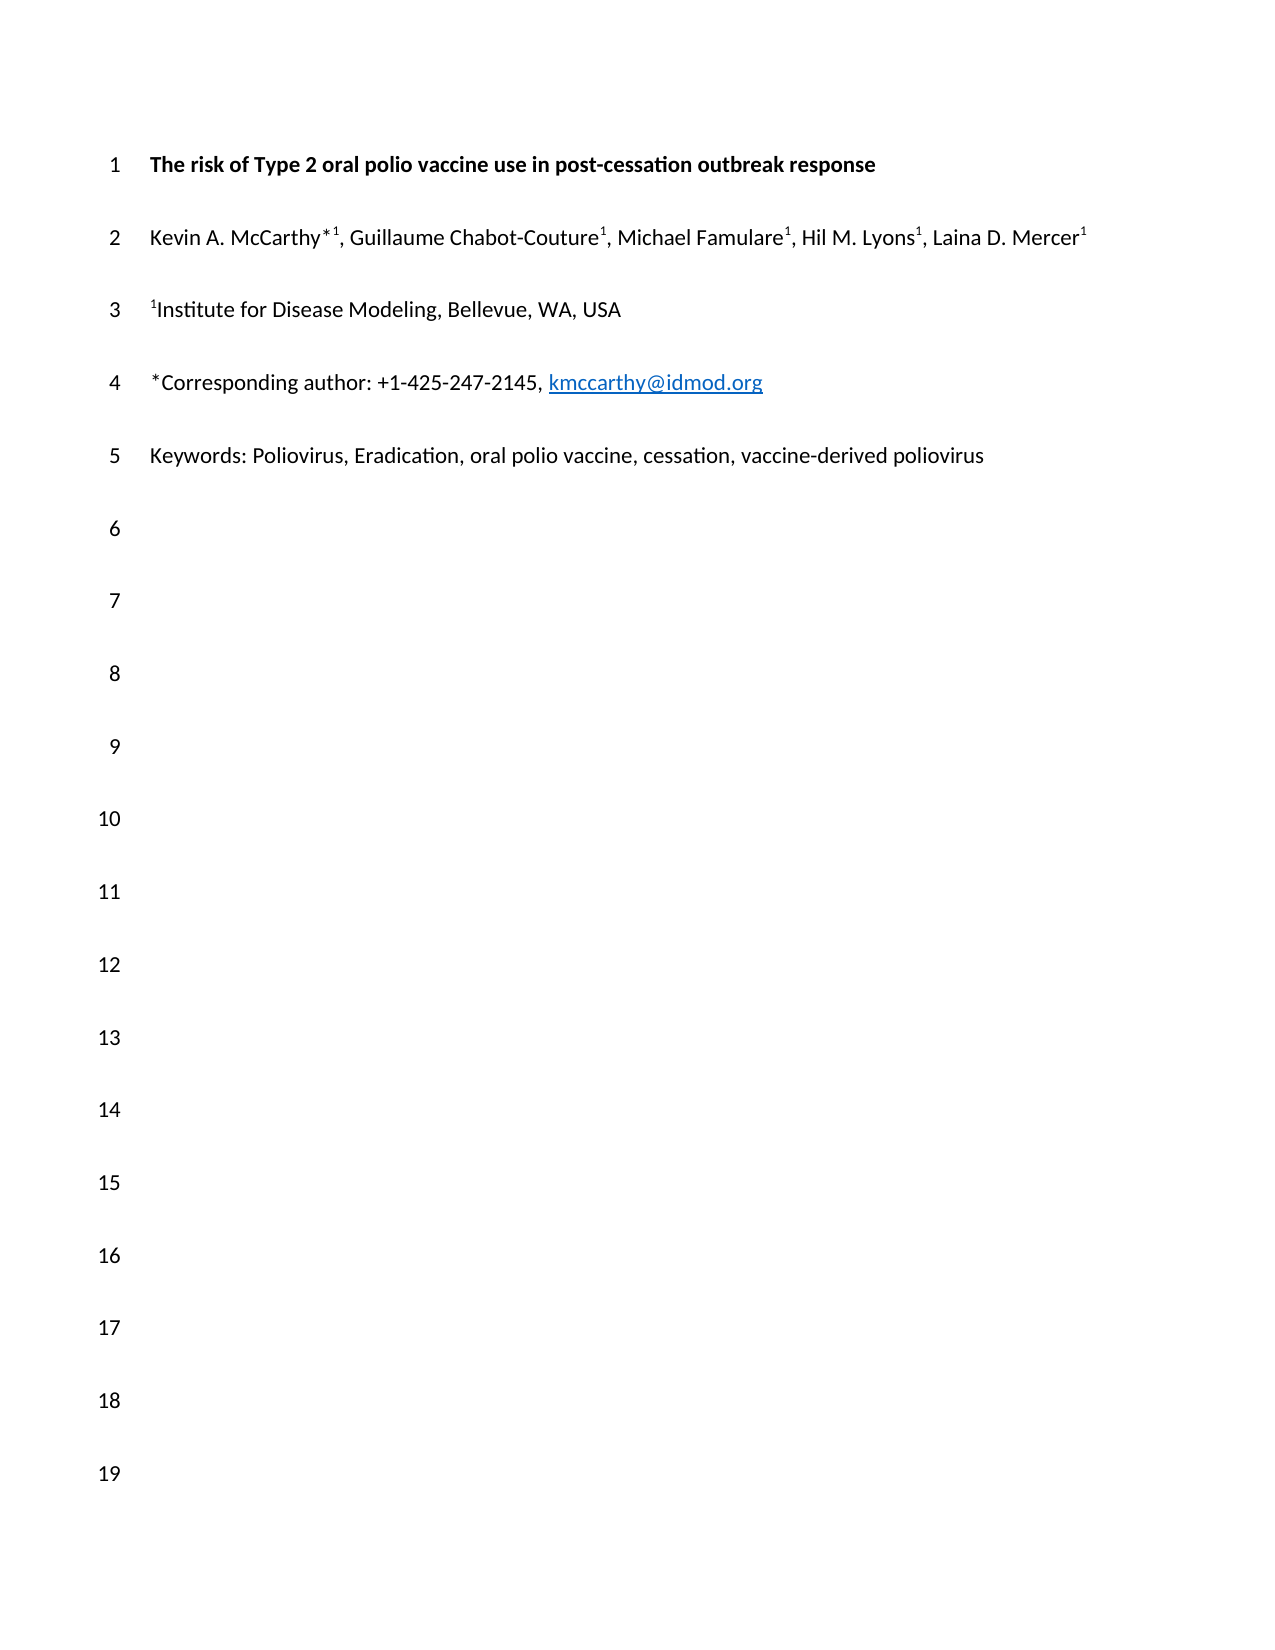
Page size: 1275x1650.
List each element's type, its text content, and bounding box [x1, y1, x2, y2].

text Keywords: Poliovirus, Eradication, oral polio vaccine, cessation, vaccine-derived poliovirus [150, 441, 1125, 469]
text 1Institute for Disease Modeling, Bellevue, WA, USA [150, 295, 1125, 323]
text The risk of Type 2 oral polio vaccine use in post-cessation outbreak response [150, 150, 1125, 178]
text *Corresponding author: +1-425-247-2145, kmccarthy@idmod.org [150, 368, 1125, 396]
text Kevin A. McCarthy*1, Guillaume Chabot-Couture1, Michael Famulare1, Hil M. Lyons1, Laina D. Mercer1 [150, 223, 1125, 251]
